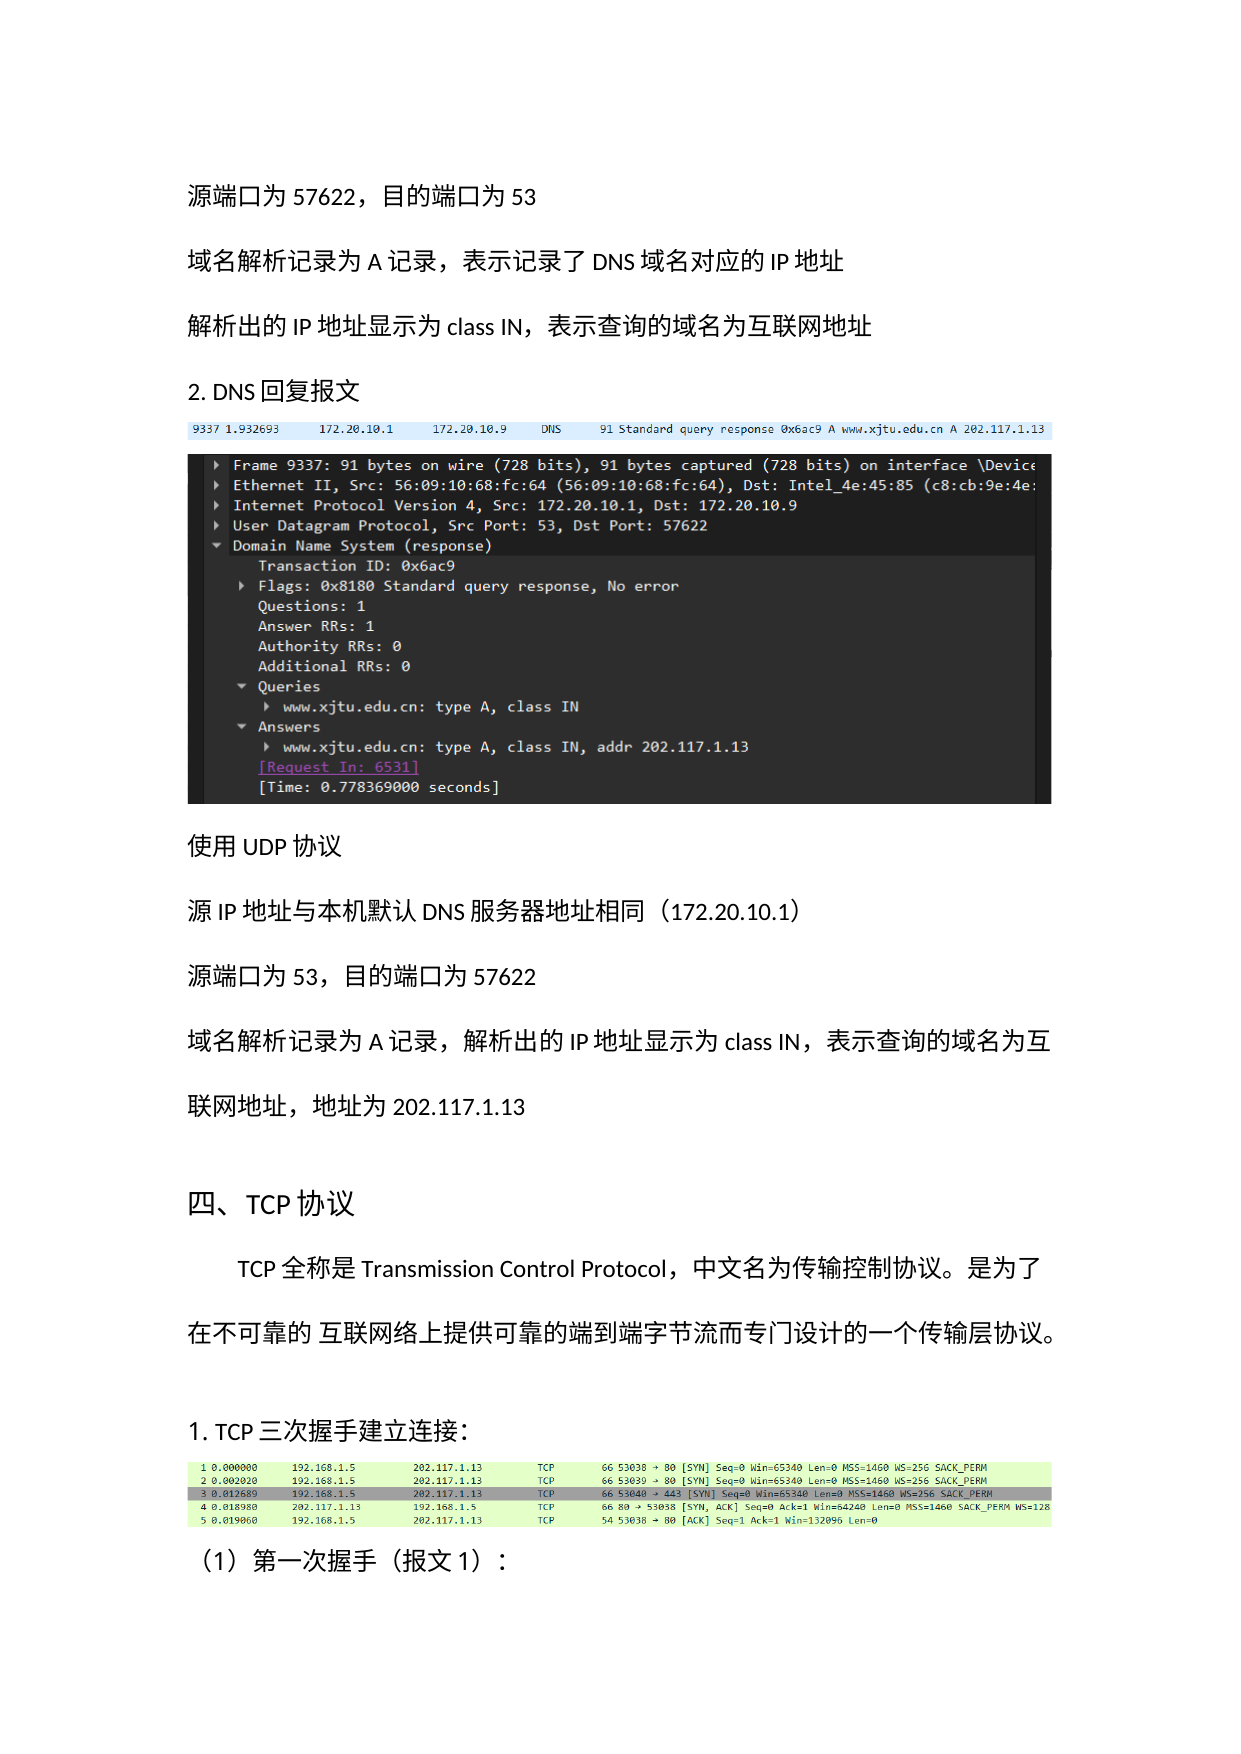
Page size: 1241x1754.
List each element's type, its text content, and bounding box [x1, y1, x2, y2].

picture [187, 422, 1053, 440]
text （1）第一次握手（报文1）： [187, 1527, 1053, 1592]
list 域名解析记录为A记录，表示记录了DNS域名对应的IP地址 [187, 227, 1053, 292]
list 域名解析记录为A记录，解析出的IP地址显示为class IN，表示查询的域名为互联网地址，地址为202.117.1.13 [187, 1007, 1053, 1137]
list 源端口为57622，目的端口为53 [187, 162, 1053, 227]
list 源端口为53，目的端口为57622 [187, 942, 1053, 1007]
list DNS回复报文 [187, 357, 1053, 422]
list 解析出的IP地址显示为class IN，表示查询的域名为互联网地址 [187, 292, 1053, 357]
list 源IP地址与本机默认DNS服务器地址相同（172.20.10.1） [187, 877, 1053, 942]
picture [187, 1462, 1052, 1527]
text TCP全称是Transmission Control Protocol，中文名为传输控制协议。是为了在不可靠的 互联网络上提供可靠的端到端字节流而专门设计的一个传输层协议。 [187, 1234, 1053, 1364]
list TCP三次握手建立连接： [187, 1397, 1053, 1462]
text 四、TCP协议 [187, 1169, 1053, 1234]
picture [187, 454, 1052, 804]
list 使用UDP协议 [187, 812, 1053, 877]
